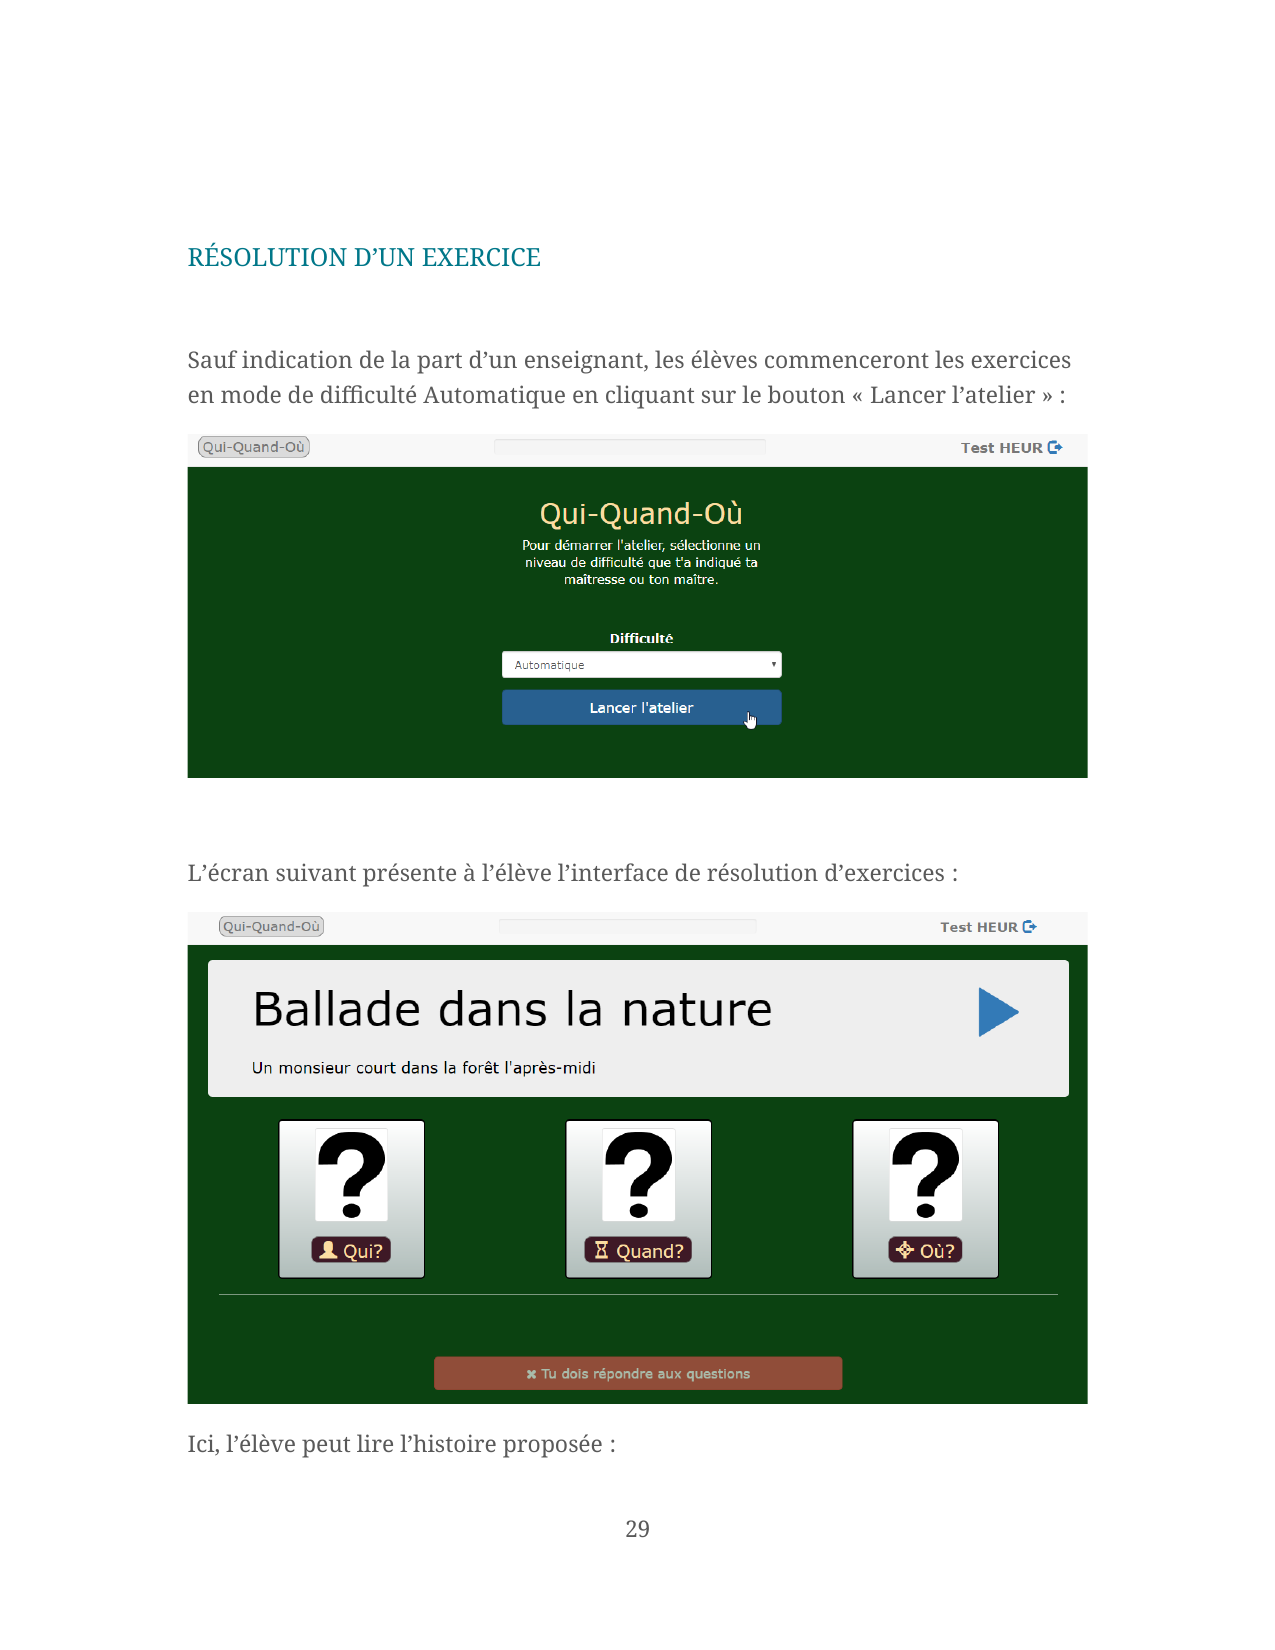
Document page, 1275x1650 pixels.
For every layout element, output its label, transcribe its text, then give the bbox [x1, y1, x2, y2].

text Sauf indication de la part d’un enseignant, les élèves commenceront les exercices en mode de difficulté Automatique en cliquant sur le bouton « Lancer l’atelier » : [187, 344, 1087, 410]
subtitle Résolution d’un Exercice [187, 239, 1087, 273]
text Ici, l’élève peut lire l’histoire proposée : [187, 1428, 1087, 1459]
picture [187, 912, 1088, 1404]
picture [187, 434, 1088, 778]
text L’écran suivant présente à l’élève l’interface de résolution d’exercices : [187, 857, 1087, 888]
